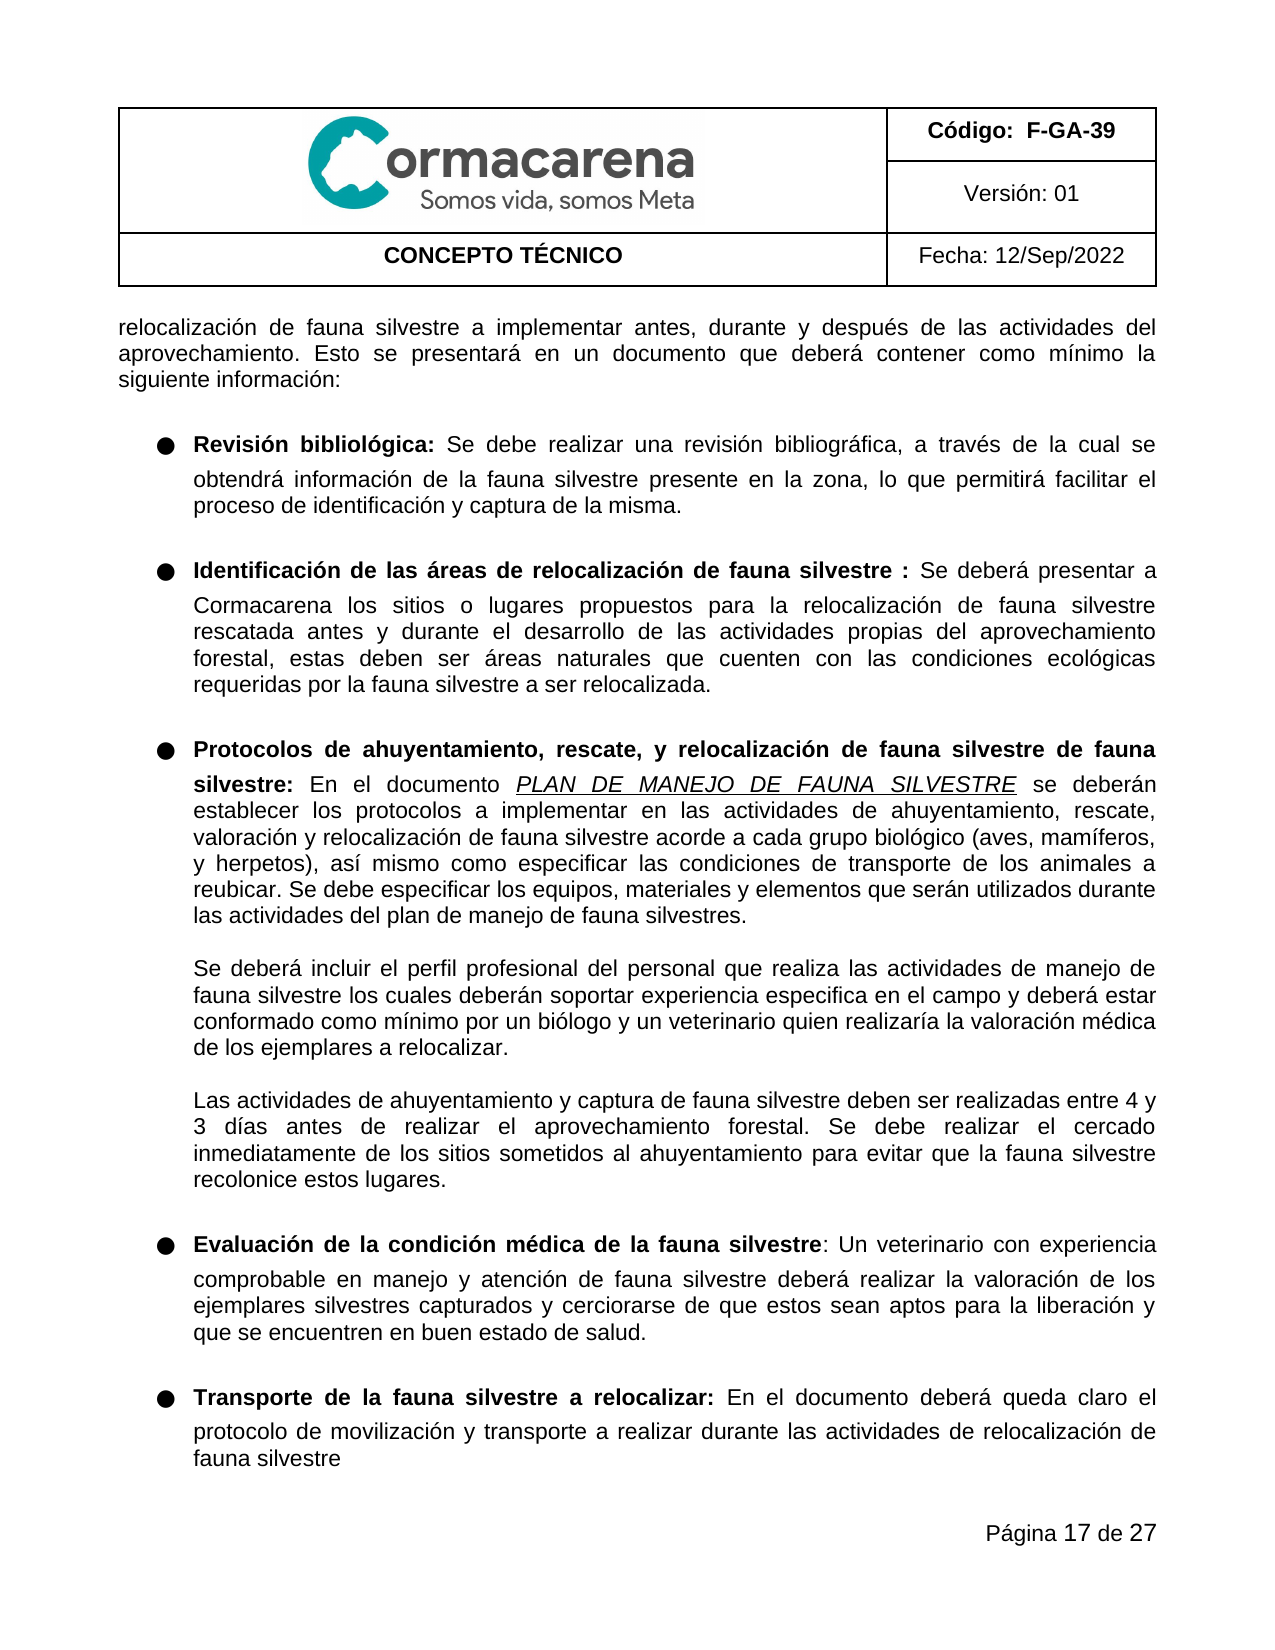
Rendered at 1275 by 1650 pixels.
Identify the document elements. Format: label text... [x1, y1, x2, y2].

text Se deberá incluir el perfil profesional del personal que realiza las actividades de manejo de fauna silvestre los cuales deberán soportar experiencia especifica en el campo y deberá estar conformado como mínimo por un biólogo y un veterinario quien realizaría la valoración médica de los ejemplares a relocalizar. [193, 955, 1157, 1061]
list Evaluación de la condición médica de la fauna silvestre: Un veterinario con experiencia comprobable en manejo y atención de fauna silvestre deberá realizar la valoración de los ejemplares silvestres capturados y cerciorarse de que estos sean aptos para la liberación y que se encuentren en buen estado de salud. [156, 1219, 1157, 1345]
list Protocolos de ahuyentamiento, rescate, y relocalización de fauna silvestre de fauna silvestre: En el documento PLAN DE MANEJO DE FAUNA SILVESTRE se deberán establecer los protocolos a implementar en las actividades de ahuyentamiento, rescate, valoración y relocalización de fauna silvestre acorde a cada grupo biológico (aves, mamíferos, y herpetos), así mismo como especificar las condiciones de transporte de los animales a reubicar. Se debe especificar los equipos, materiales y elementos que serán utilizados durante las actividades del plan de manejo de fauna silvestres. [156, 724, 1157, 929]
list Identificación de las áreas de relocalización de fauna silvestre : Se deberá presentar a Cormacarena los sitios o lugares propuestos para la relocalización de fauna silvestre rescatada antes y durante el desarrollo de las actividades propias del aprovechamiento forestal, estas deben ser áreas naturales que cuenten con las condiciones ecológicas requeridas por la fauna silvestre a ser relocalizada. [156, 545, 1157, 697]
list Transporte de la fauna silvestre a relocalizar: En el documento deberá queda claro el protocolo de movilización y transporte a realizar durante las actividades de relocalización de fauna silvestre [156, 1371, 1157, 1471]
text Las actividades de ahuyentamiento y captura de fauna silvestre deben ser realizadas entre 4 y 3 días antes de realizar el aprovechamiento forestal. Se debe realizar el cercado inmediatamente de los sitios sometidos al ahuyentamiento para evitar que la fauna silvestre recolonice estos lugares. [193, 1087, 1157, 1192]
picture [301, 109, 705, 225]
list Revisión bibliológica: Se debe realizar una revisión bibliográfica, a través de la cual se obtendrá información de la fauna silvestre presente en la zona, lo que permitirá facilitar el proceso de identificación y captura de la misma. [156, 419, 1157, 519]
